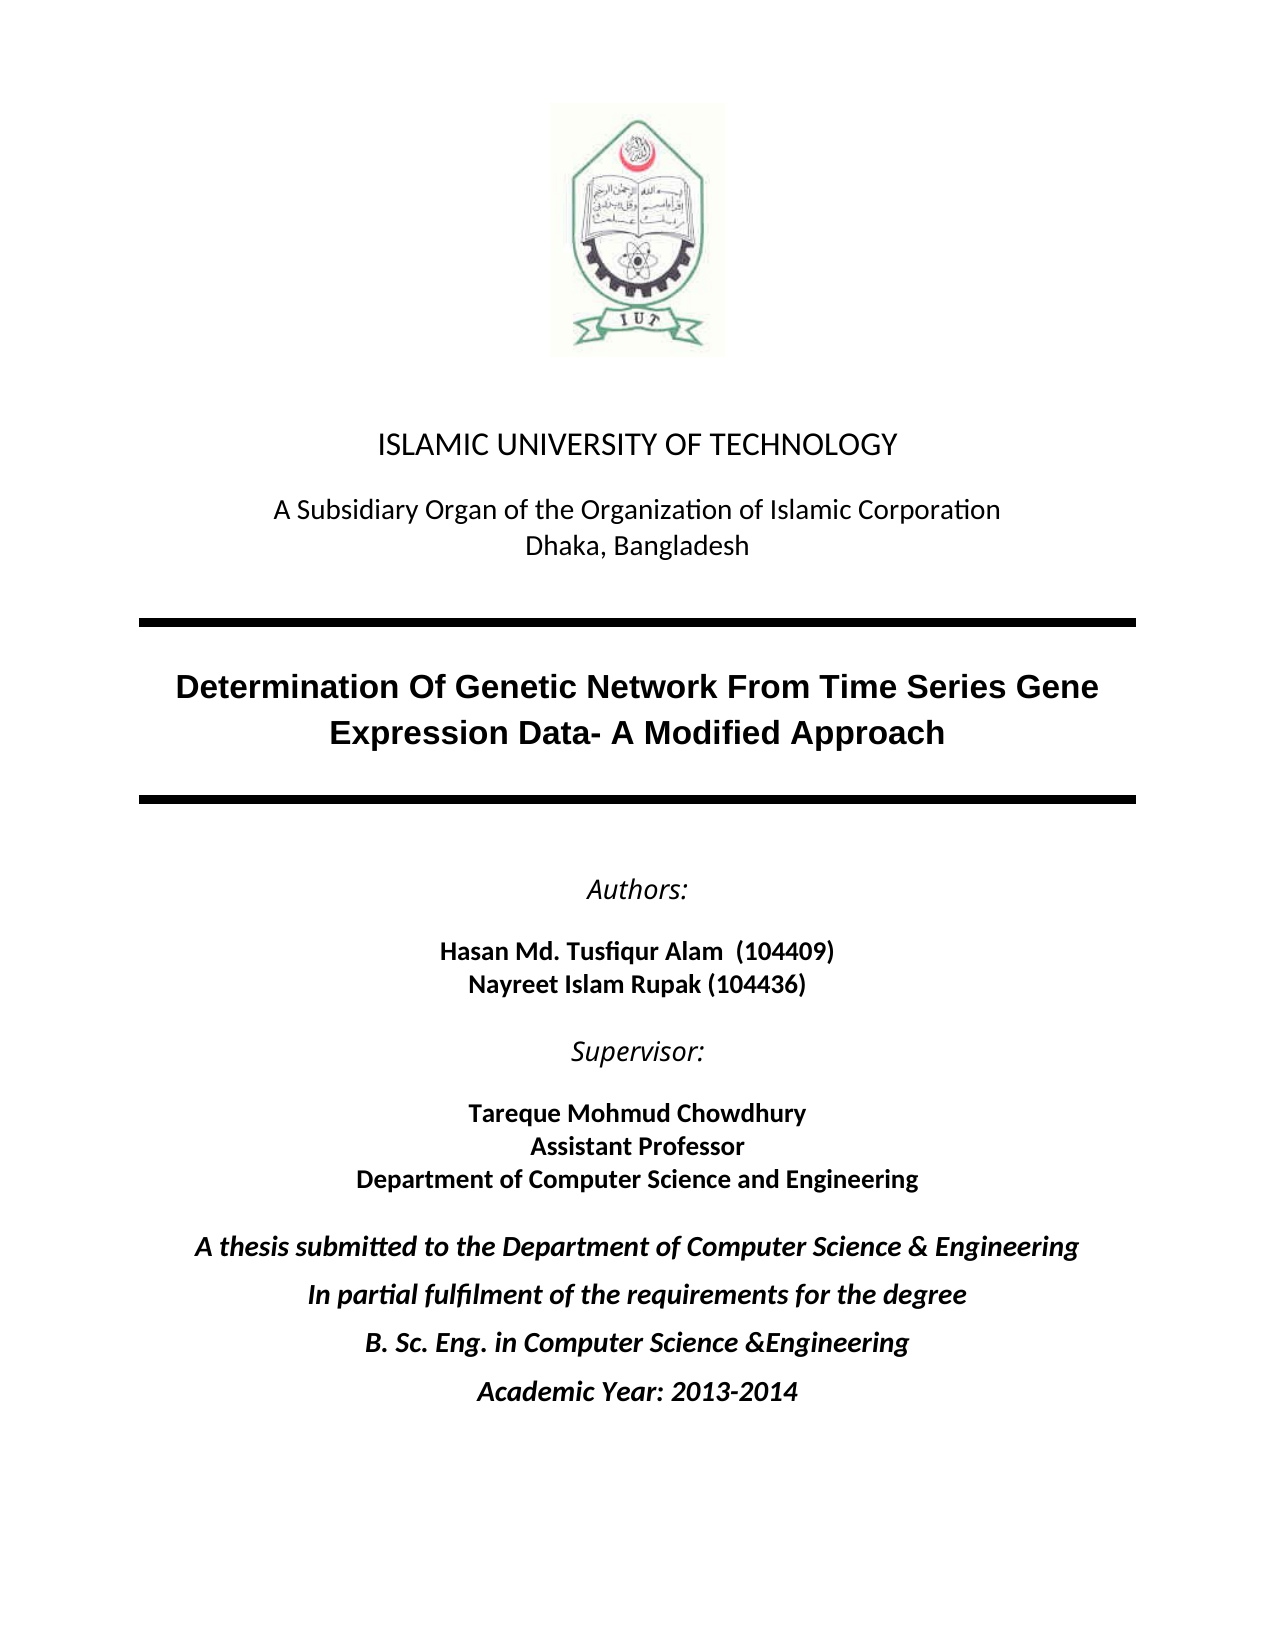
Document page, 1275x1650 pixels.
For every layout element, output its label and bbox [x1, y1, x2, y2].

picture [550, 103, 725, 357]
